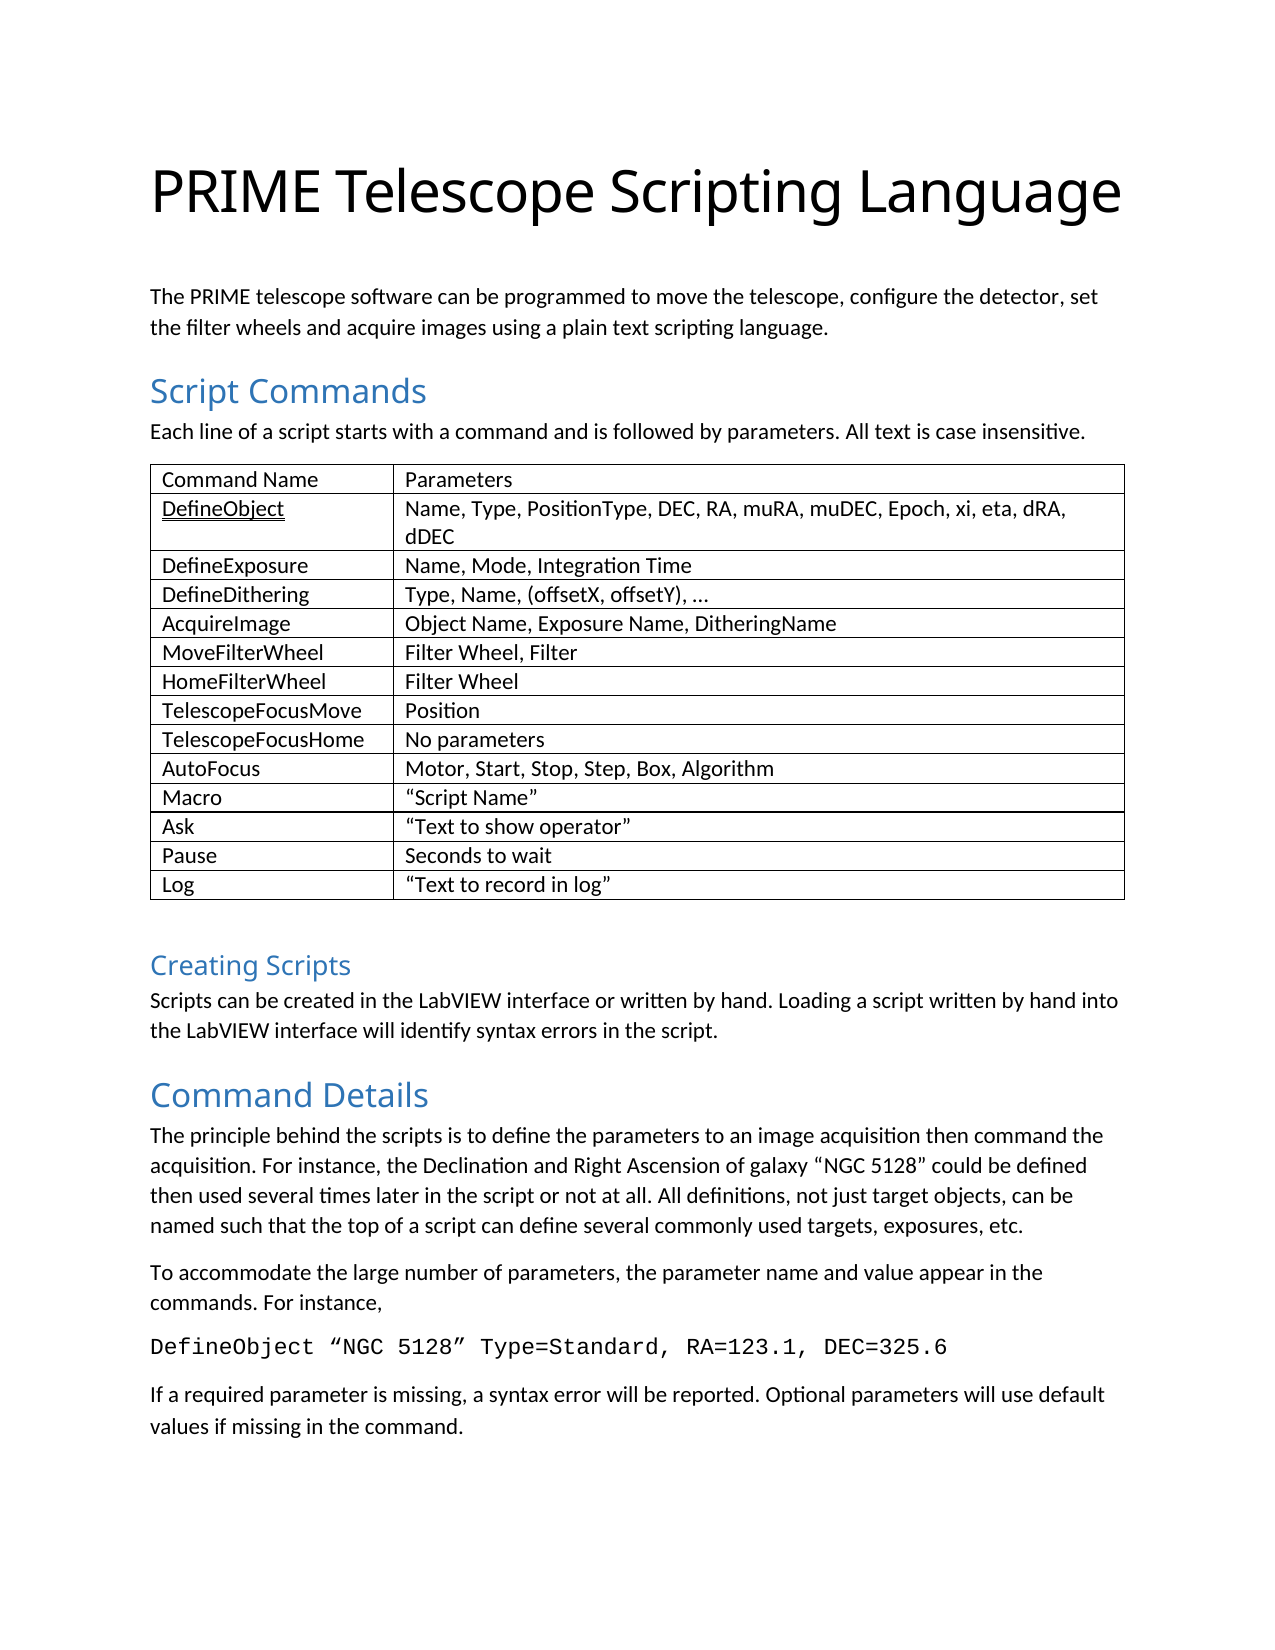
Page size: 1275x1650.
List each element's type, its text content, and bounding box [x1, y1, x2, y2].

table_cell “Text to show operator” [394, 813, 1124, 841]
table_cell No parameters [394, 725, 1124, 753]
table_cell Name, Type, PositionType, DEC, RA, muRA, muDEC, Epoch, xi, eta, dRA, dDEC [394, 494, 1124, 550]
table_cell Filter Wheel [394, 667, 1124, 695]
table_cell HomeFilterWheel [151, 667, 393, 695]
table_cell AcquireImage [151, 609, 393, 637]
subtitle Script Commands [150, 368, 1125, 413]
table_cell Seconds to wait [394, 842, 1124, 869]
text The principle behind the scripts is to define the parameters to an image acquisition then command the acquisition. For instance, the Declination and Right Ascension of galaxy “NGC 5128” could be defined then used several times later in the script or not at all. All definitions, not just target objects, can be named such that the top of a script can define several commonly used targets, exposures, etc. [150, 1121, 1125, 1239]
text The PRIME telescope software can be programmed to move the telescope, configure the detector, set the filter wheels and acquire images using a plain text scripting language. [150, 282, 1125, 341]
table_cell Type, Name, (offsetX, offsetY), … [394, 580, 1124, 608]
table_cell “Script Name” [394, 784, 1124, 811]
table_cell Position [394, 696, 1124, 724]
text Each line of a script starts with a command and is followed by parameters. All text is case insensitive. [150, 417, 1125, 445]
table_cell TelescopeFocusMove [151, 696, 393, 724]
table_cell Filter Wheel, Filter [394, 638, 1124, 666]
table_cell Object Name, Exposure Name, DitheringName [394, 609, 1124, 637]
table_cell MoveFilterWheel [151, 638, 393, 666]
table_cell Ask [151, 813, 393, 841]
table_cell “Text to record in log” [394, 871, 1124, 899]
text To accommodate the large number of parameters, the parameter name and value appear in the commands. For instance, [150, 1258, 1125, 1316]
table_cell Motor, Start, Stop, Step, Box, Algorithm [394, 754, 1124, 782]
text DefineObject “NGC 5128” Type=Standard, RA=123.1, DEC=325.6 [150, 1335, 1125, 1361]
table_cell Name, Mode, Integration Time [394, 551, 1124, 579]
table_cell Pause [151, 842, 393, 869]
table_cell DefineExposure [151, 551, 393, 579]
subtitle Creating Scripts [150, 947, 1125, 983]
table_cell DefineDithering [151, 580, 393, 608]
table_cell Macro [151, 784, 393, 811]
text Scripts can be created in the LabVIEW interface or written by hand. Loading a script written by hand into the LabVIEW interface will identify syntax errors in the script. [150, 986, 1125, 1044]
table_header Parameters [394, 465, 1124, 493]
table_cell Log [151, 871, 393, 899]
table_cell TelescopeFocusHome [151, 725, 393, 753]
title PRIME Telescope Scripting Language [150, 150, 1125, 229]
table_cell DefineObject [151, 494, 393, 550]
table_cell AutoFocus [151, 754, 393, 782]
text If a required parameter is missing, a syntax error will be reported. Optional parameters will use default values if missing in the command. [150, 1380, 1125, 1440]
subtitle Command Details [150, 1072, 1125, 1117]
table_header Command Name [151, 465, 393, 493]
